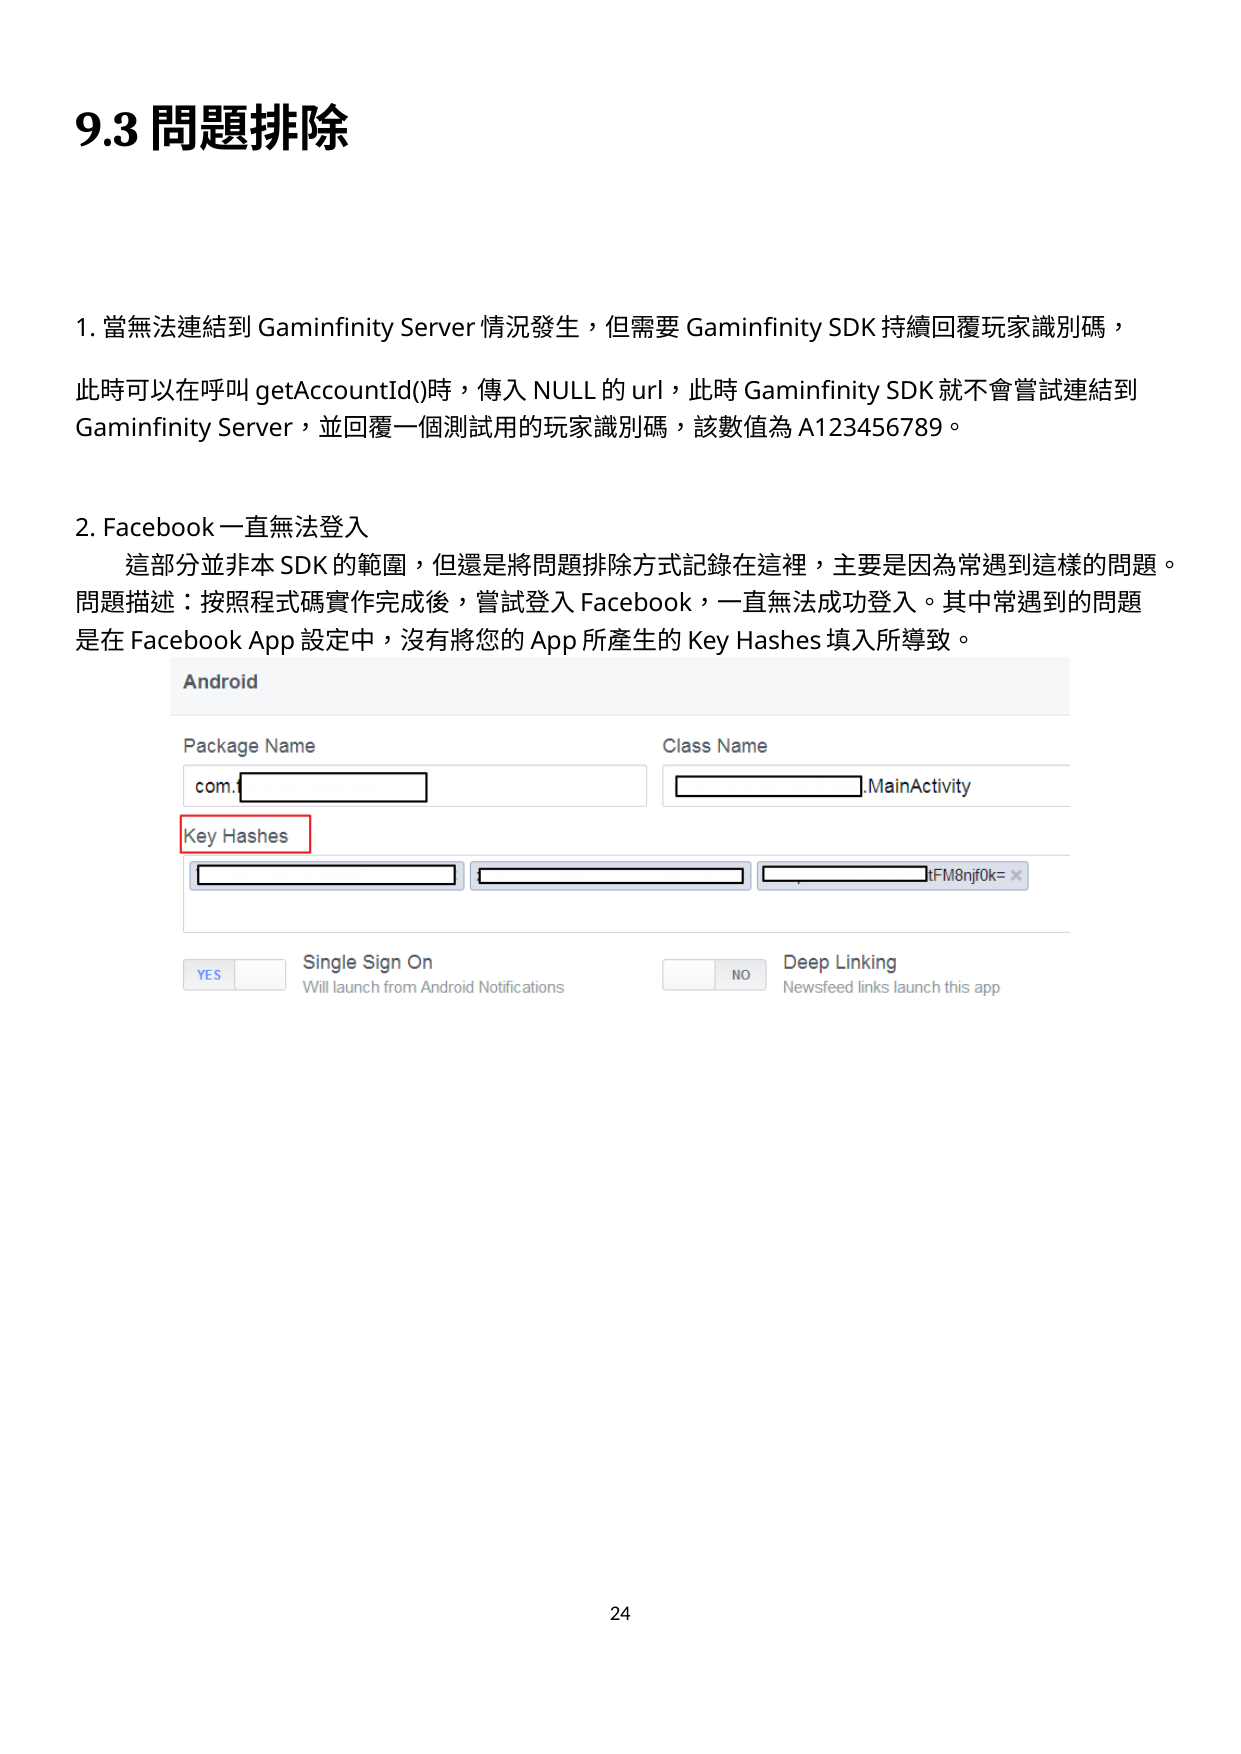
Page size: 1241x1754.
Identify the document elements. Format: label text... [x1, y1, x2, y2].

text 此時可以在呼叫getAccountId()時，傳入NULL的url，此時Gaminfinity SDK就不會嘗試連結到Gaminfinity Server，並回覆一個測試用的玩家識別碼，該數值為A123456789。 [75, 370, 1165, 445]
text 2. Facebook一直無法登入 [75, 507, 1165, 545]
text 問題描述：按照程式碼實作完成後，嘗試登入Facebook，一直無法成功登入。其中常遇到的問題是在Facebook App設定中，沒有將您的App所產生的Key Hashes填入所導致。 [75, 582, 1165, 657]
subtitle 9.3 問題排除 [75, 87, 1165, 162]
text 這部分並非本SDK的範圍，但還是將問題排除方式記錄在這裡，主要是因為常遇到這樣的問題。 [75, 545, 1165, 582]
text 1. 當無法連結到Gaminfinity Server情況發生，但需要Gaminfinity SDK持續回覆玩家識別碼， [75, 307, 1165, 345]
picture [170, 657, 1071, 1008]
